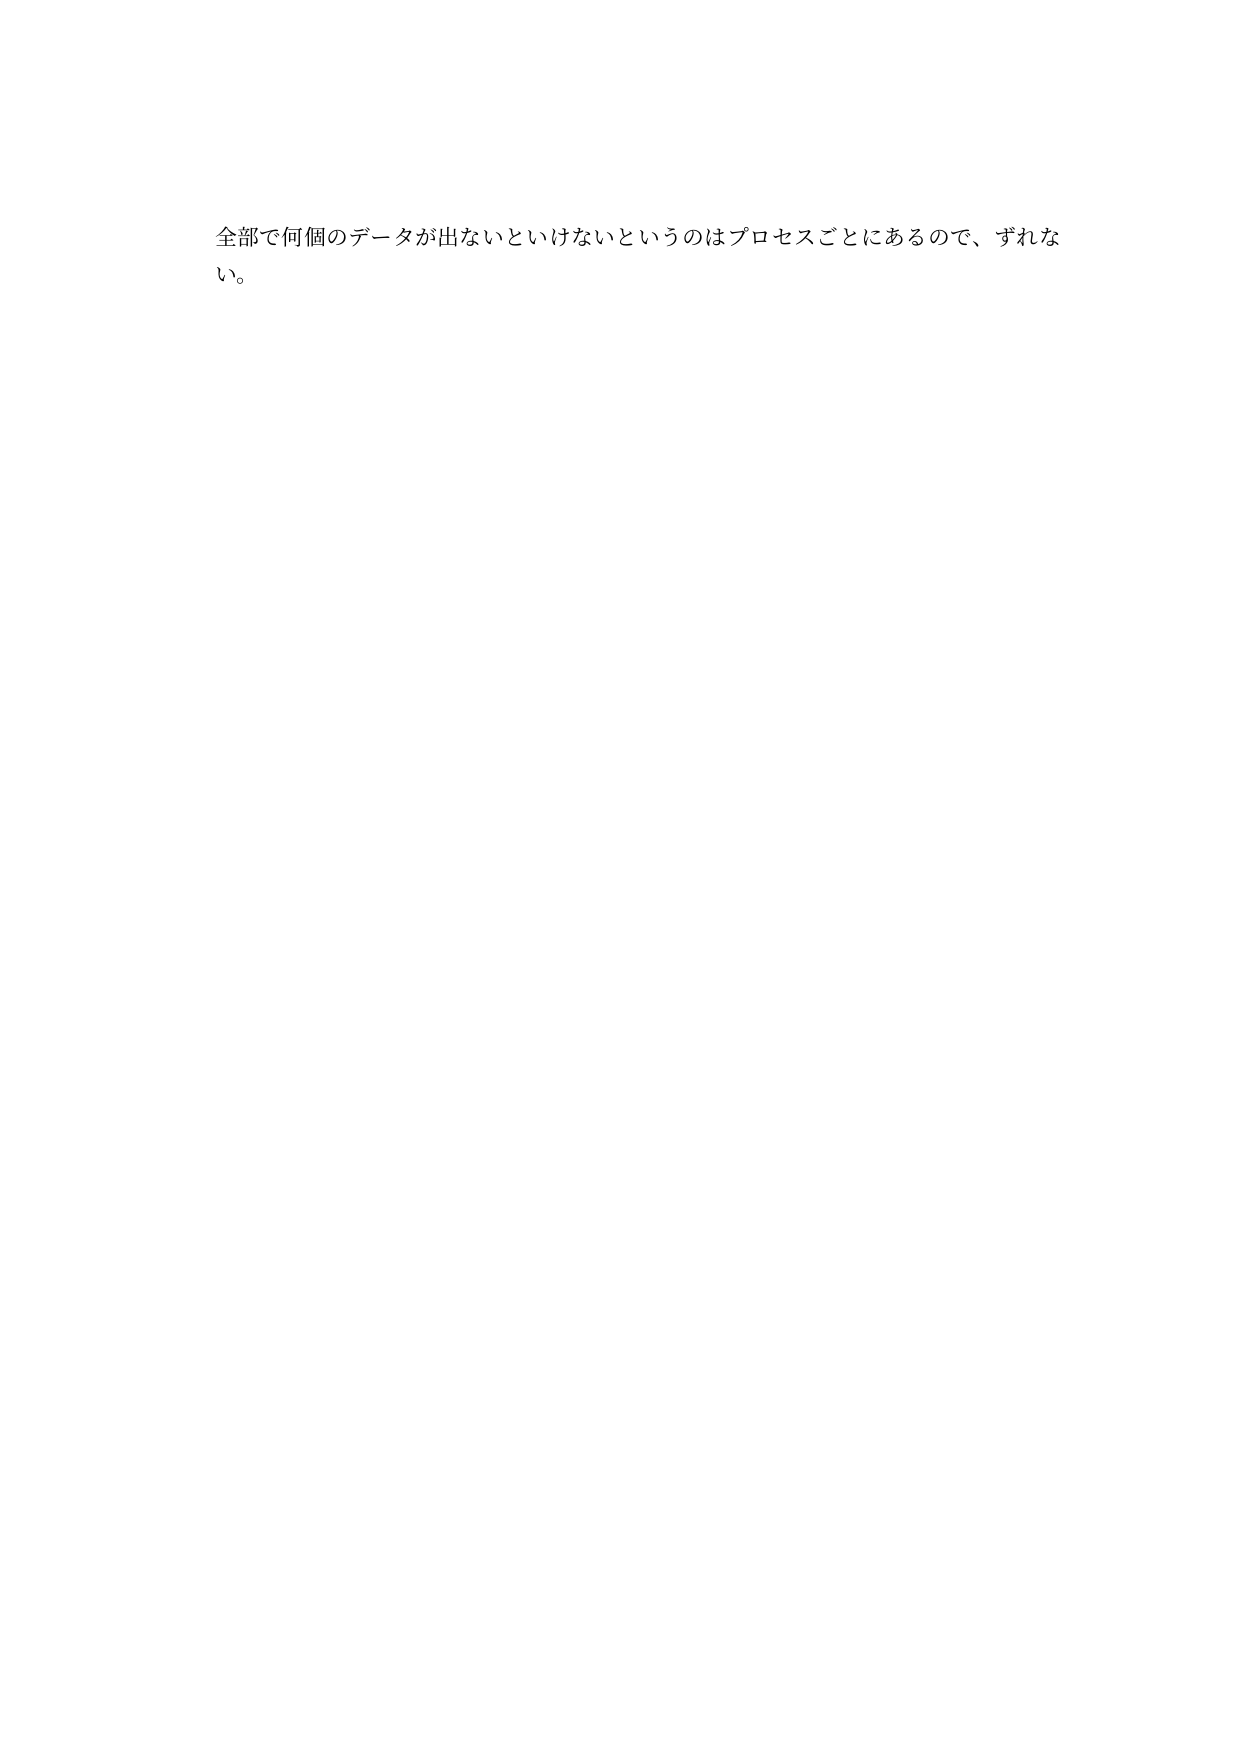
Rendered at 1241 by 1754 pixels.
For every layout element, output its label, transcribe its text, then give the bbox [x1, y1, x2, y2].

text 全部で何個のデータが出ないといけないというのはプロセスごとにあるので、ずれない。 [215, 217, 1063, 292]
